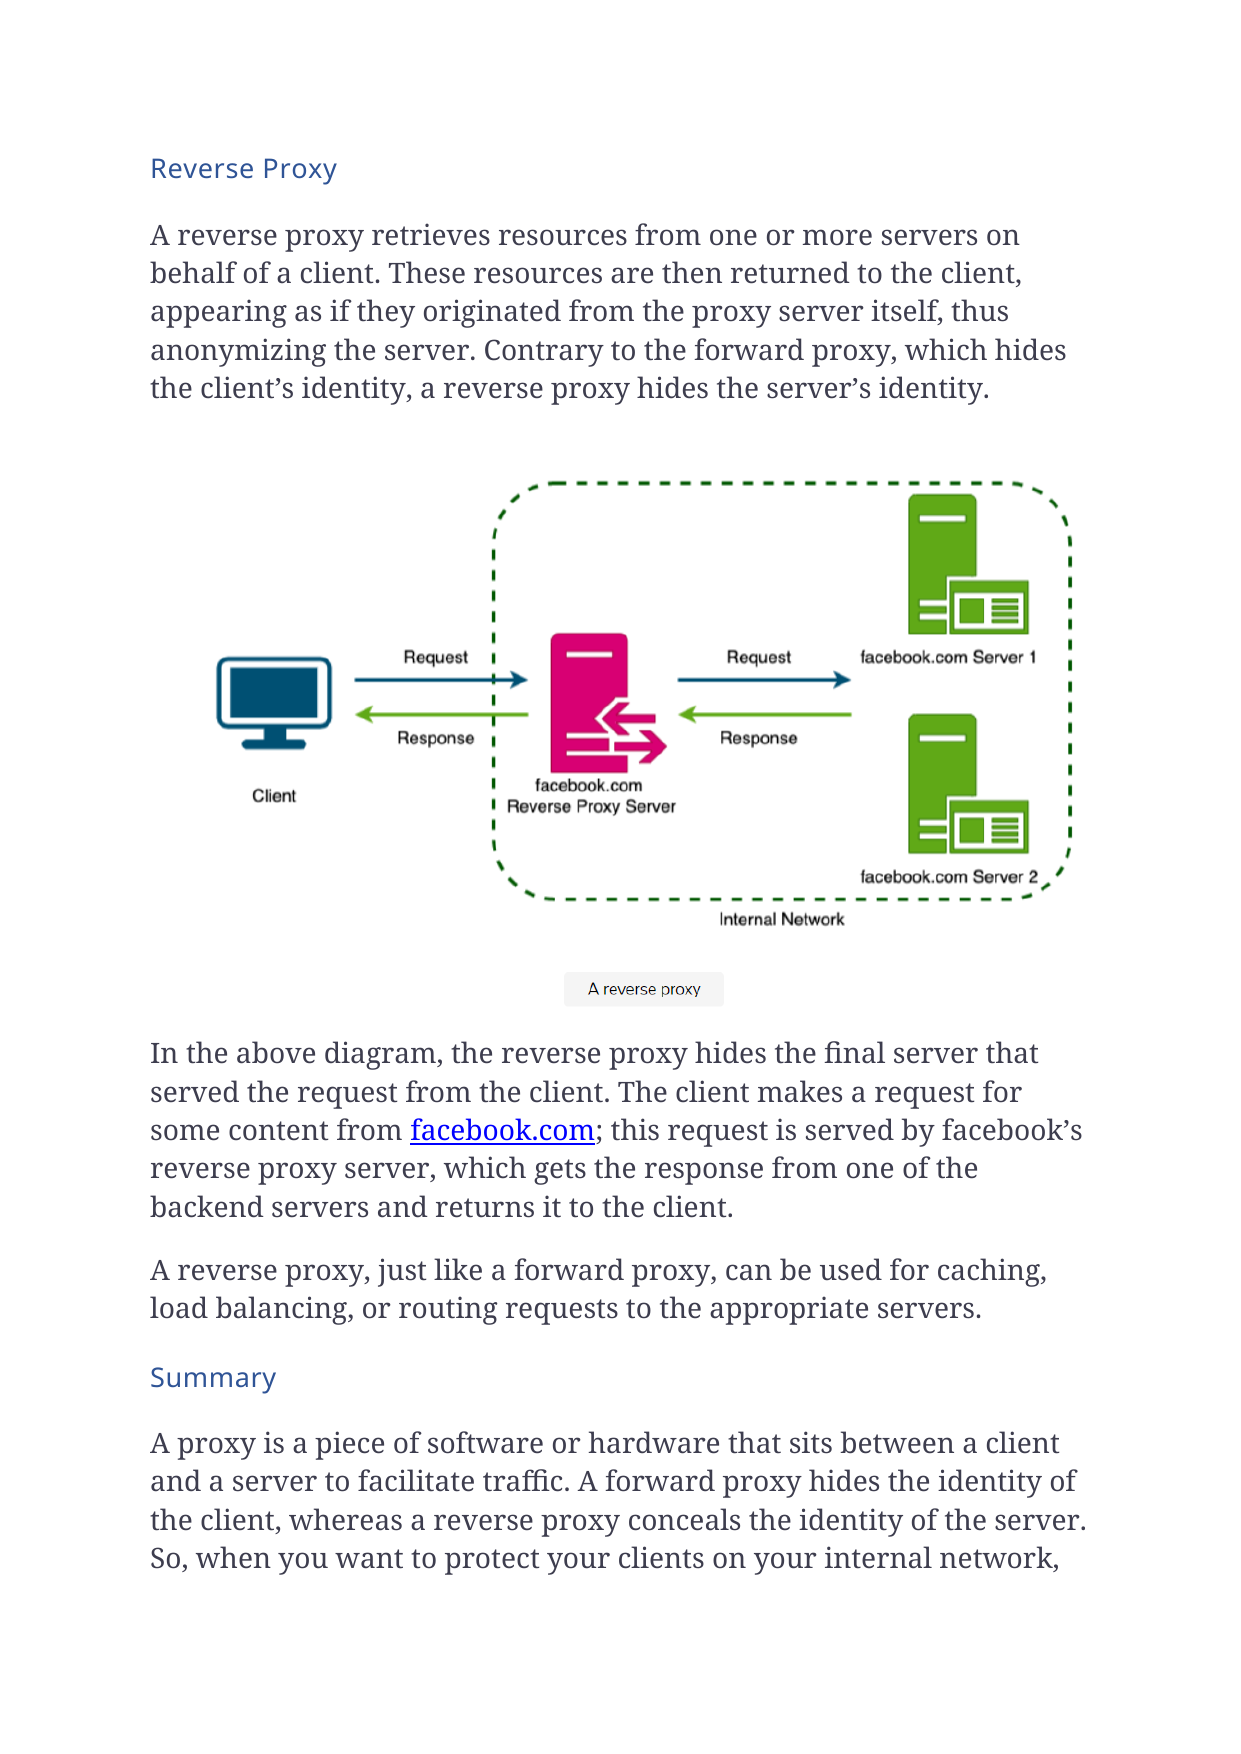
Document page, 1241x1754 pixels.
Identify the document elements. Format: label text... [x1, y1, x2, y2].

subtitle Summary [150, 1358, 1090, 1395]
text In the above diagram, the reverse proxy hides the final server that served the request from the client. The client makes a request for some content from facebook.com; this request is served by facebook’s reverse proxy server, which gets the response from one of the backend servers and returns it to the client. [150, 1034, 1090, 1226]
subtitle Reverse Proxy [150, 150, 1090, 187]
picture [150, 431, 1091, 1007]
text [150, 1423, 1090, 1577]
text A reverse proxy, just like a forward proxy, can be used for caching, load balancing, or routing requests to the appropriate servers. [150, 1251, 1090, 1327]
text A reverse proxy retrieves resources from one or more servers on behalf of a client. These resources are then returned to the client, appearing as if they originated from the proxy server itself, thus anonymizing the server. Contrary to the forward proxy, which hides the client’s identity, a reverse proxy hides the server’s identity. [150, 215, 1090, 406]
